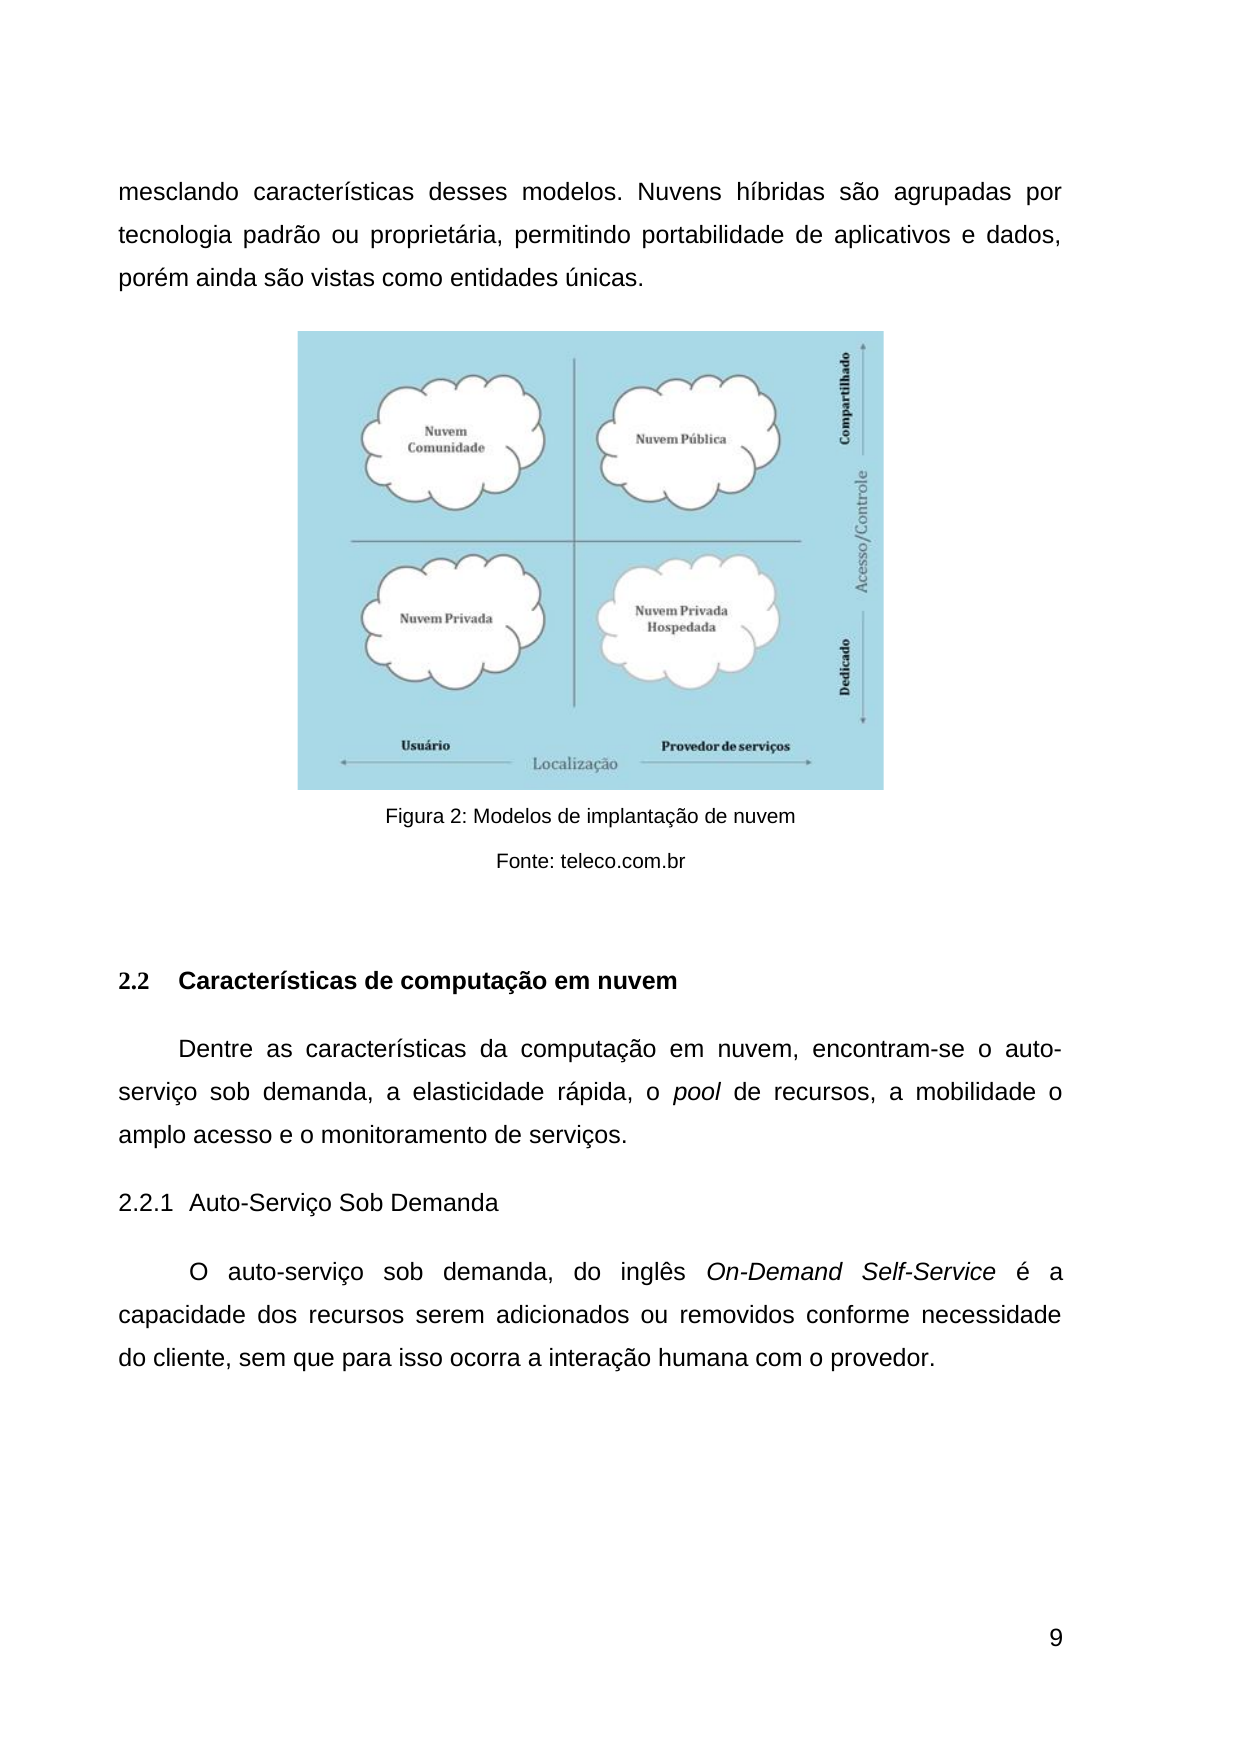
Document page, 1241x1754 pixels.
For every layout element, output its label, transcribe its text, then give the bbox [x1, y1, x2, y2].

subtitle Auto-Serviço Sob Demanda [118, 1188, 1063, 1217]
picture [297, 331, 884, 790]
text Dentre as características da computação em nuvem, encontram-se o auto-serviço sob demanda, a elasticidade rápida, o pool de recursos, a mobilidade o amplo acesso e o monitoramento de serviços. [118, 1034, 1063, 1149]
text Fonte: teleco.com.br [118, 849, 1063, 873]
text Figura 2: Modelos de implantação de nuvem [118, 804, 1063, 828]
subtitle Características de computação em nuvem [118, 966, 1063, 994]
text O auto-serviço sob demanda, do inglês On-Demand Self-Service é a capacidade dos recursos serem adicionados ou removidos conforme necessidade do cliente, sem que para isso ocorra a interação humana com o provedor. [118, 1256, 1063, 1371]
